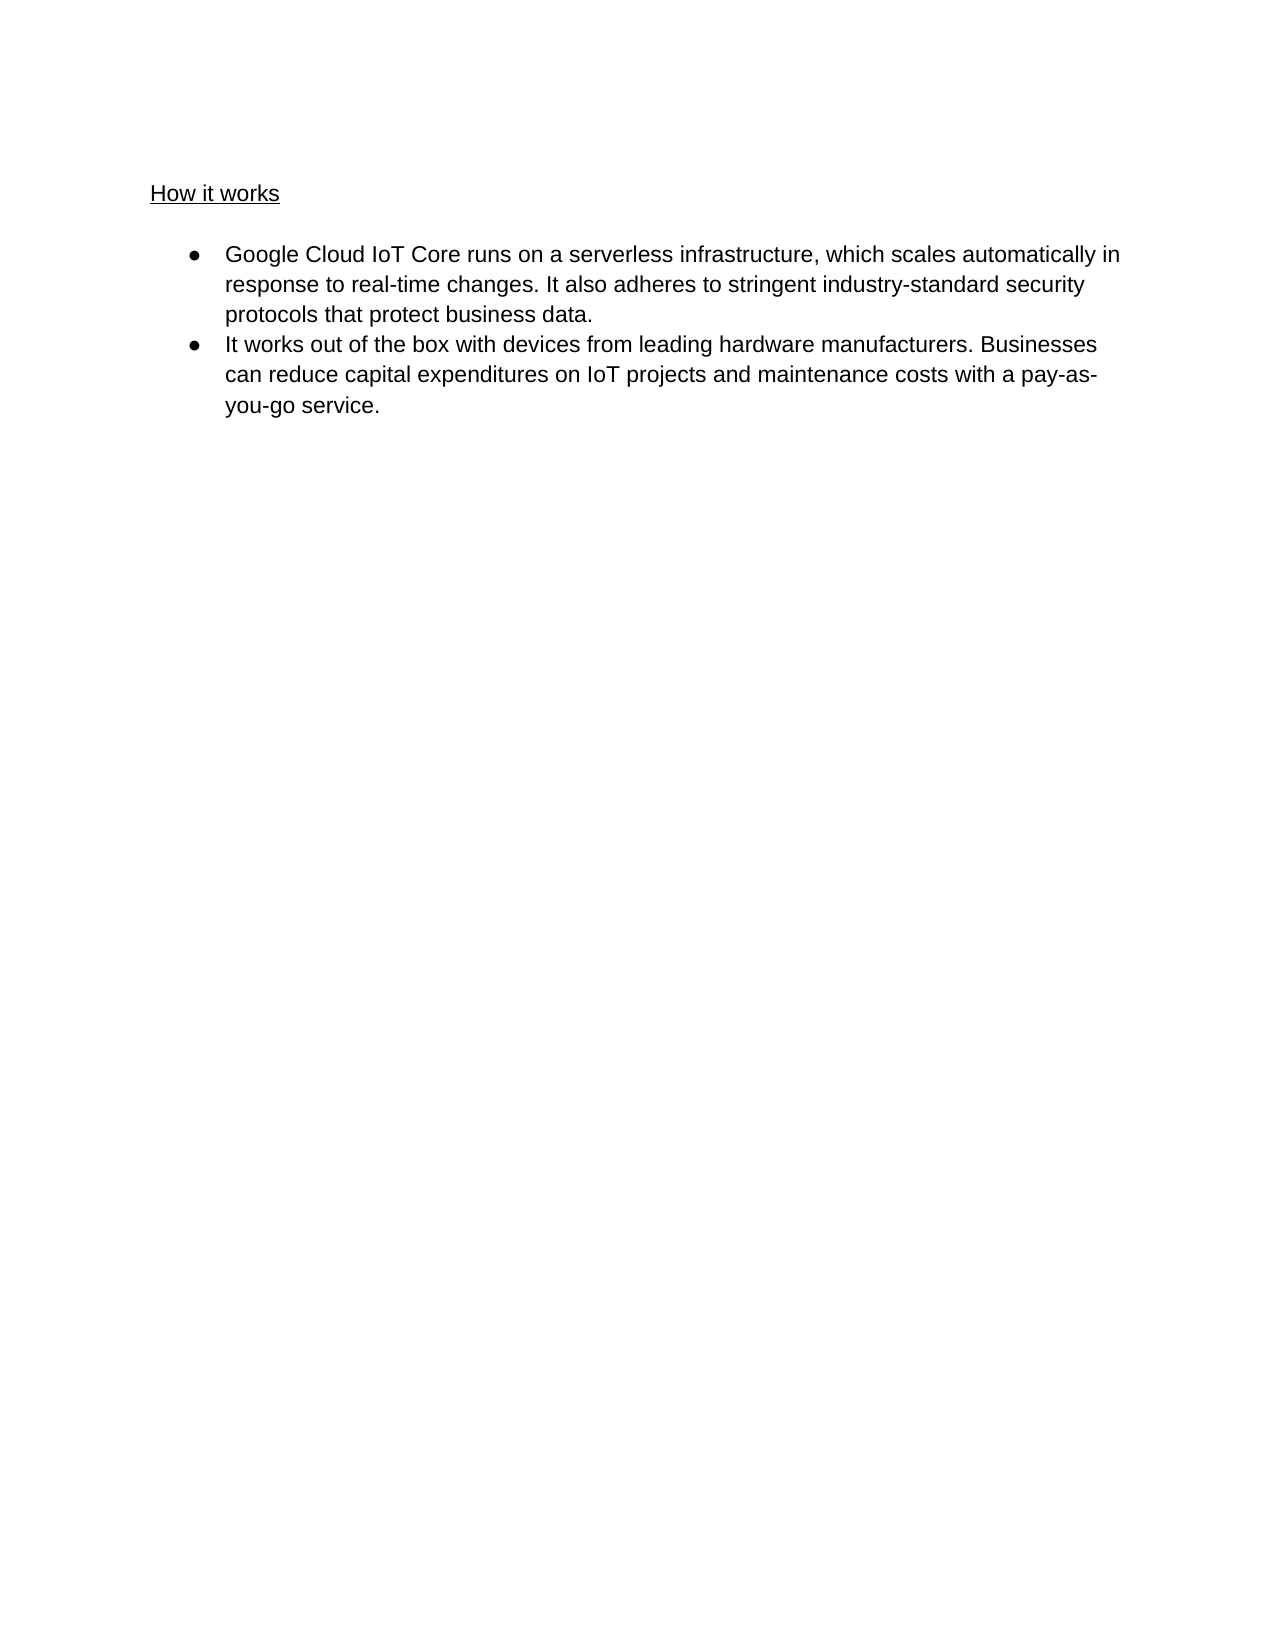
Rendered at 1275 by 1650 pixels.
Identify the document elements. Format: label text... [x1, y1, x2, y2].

list It works out of the box with devices from leading hardware manufacturers. Businesses can reduce capital expenditures on IoT projects and maintenance costs with a pay-as-you-go service. [187, 331, 1125, 418]
list Google Cloud IoT Core runs on a serverless infrastructure, which scales automatically in response to real-time changes. It also adheres to stringent industry-standard security protocols that protect business data. [187, 241, 1125, 327]
text How it works [150, 180, 1125, 207]
